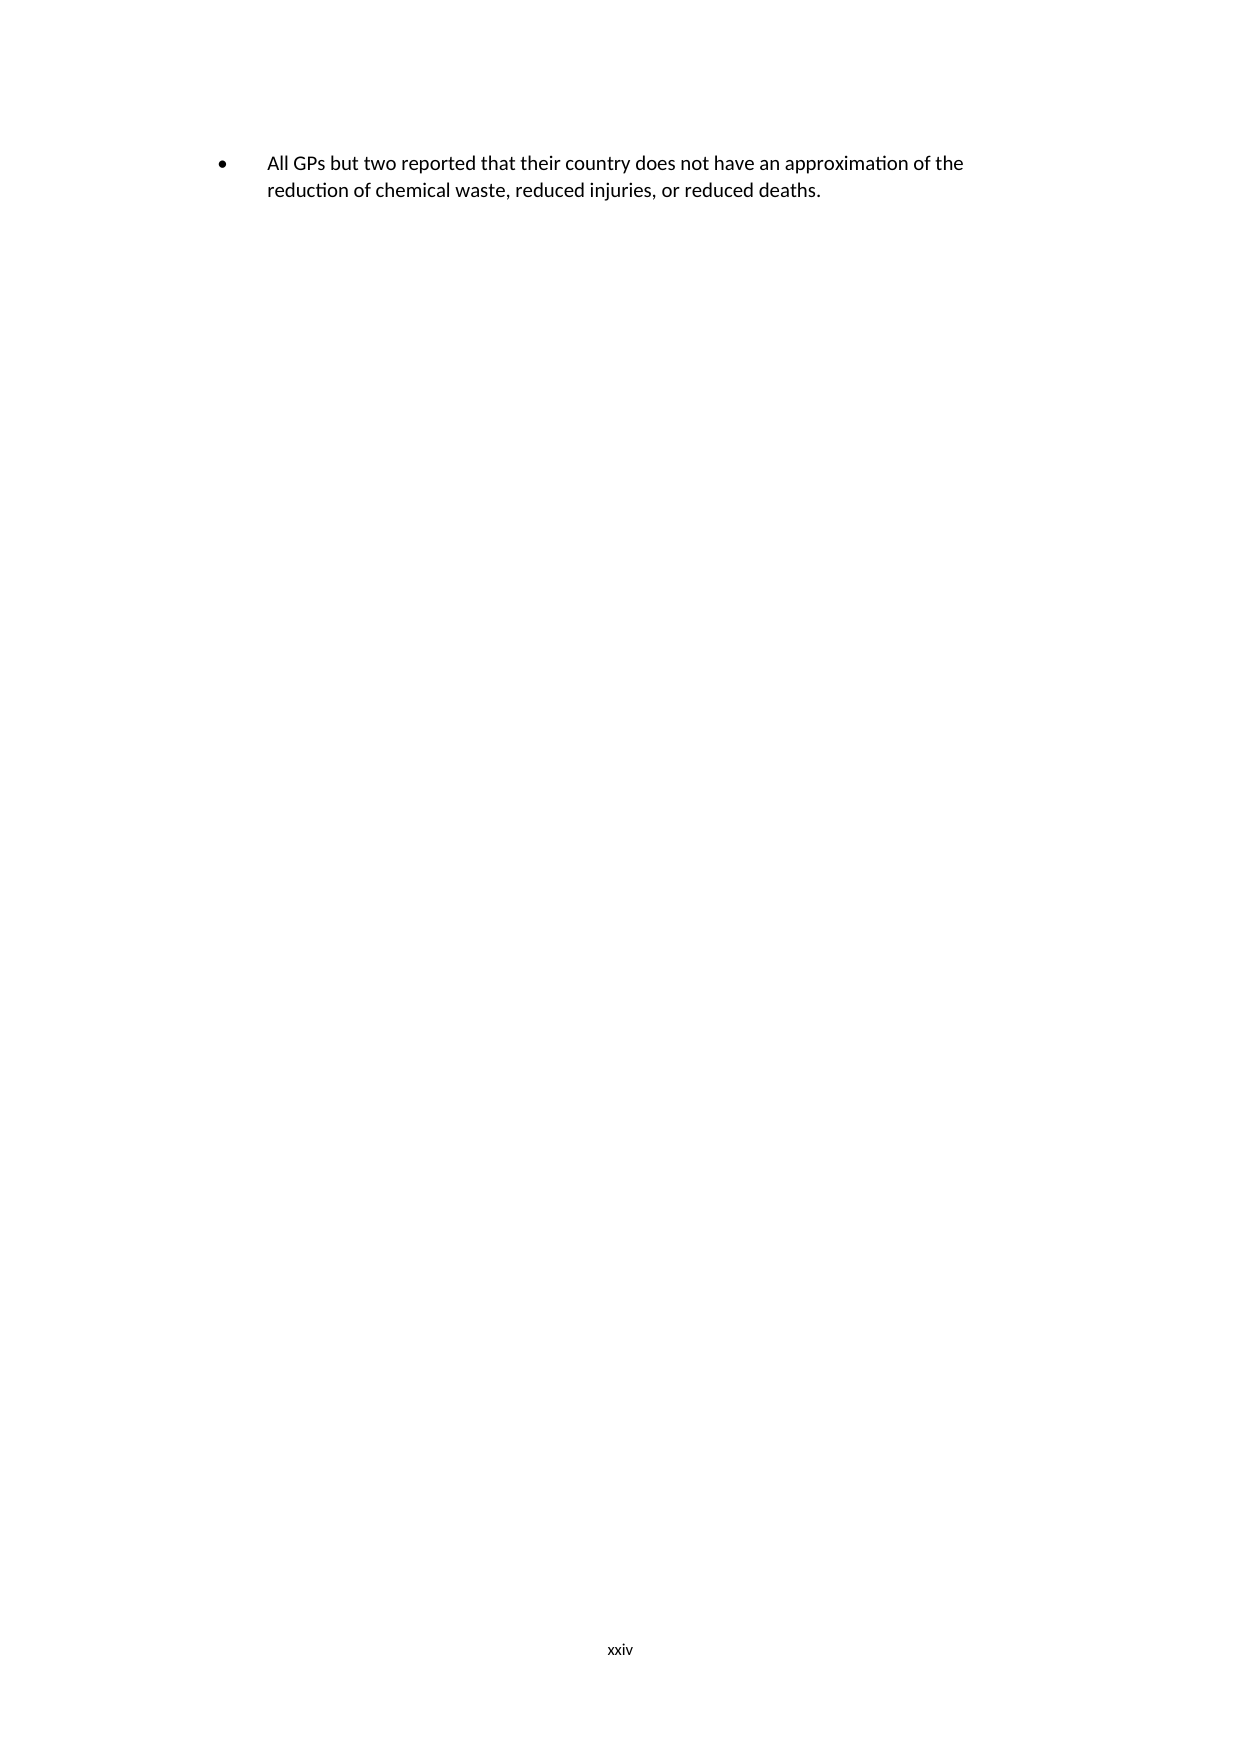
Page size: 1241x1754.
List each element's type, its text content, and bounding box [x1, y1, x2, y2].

list All GPs but two reported that their country does not have an approximation of the reduction of chemical waste, reduced injuries, or reduced deaths. [217, 150, 1048, 203]
